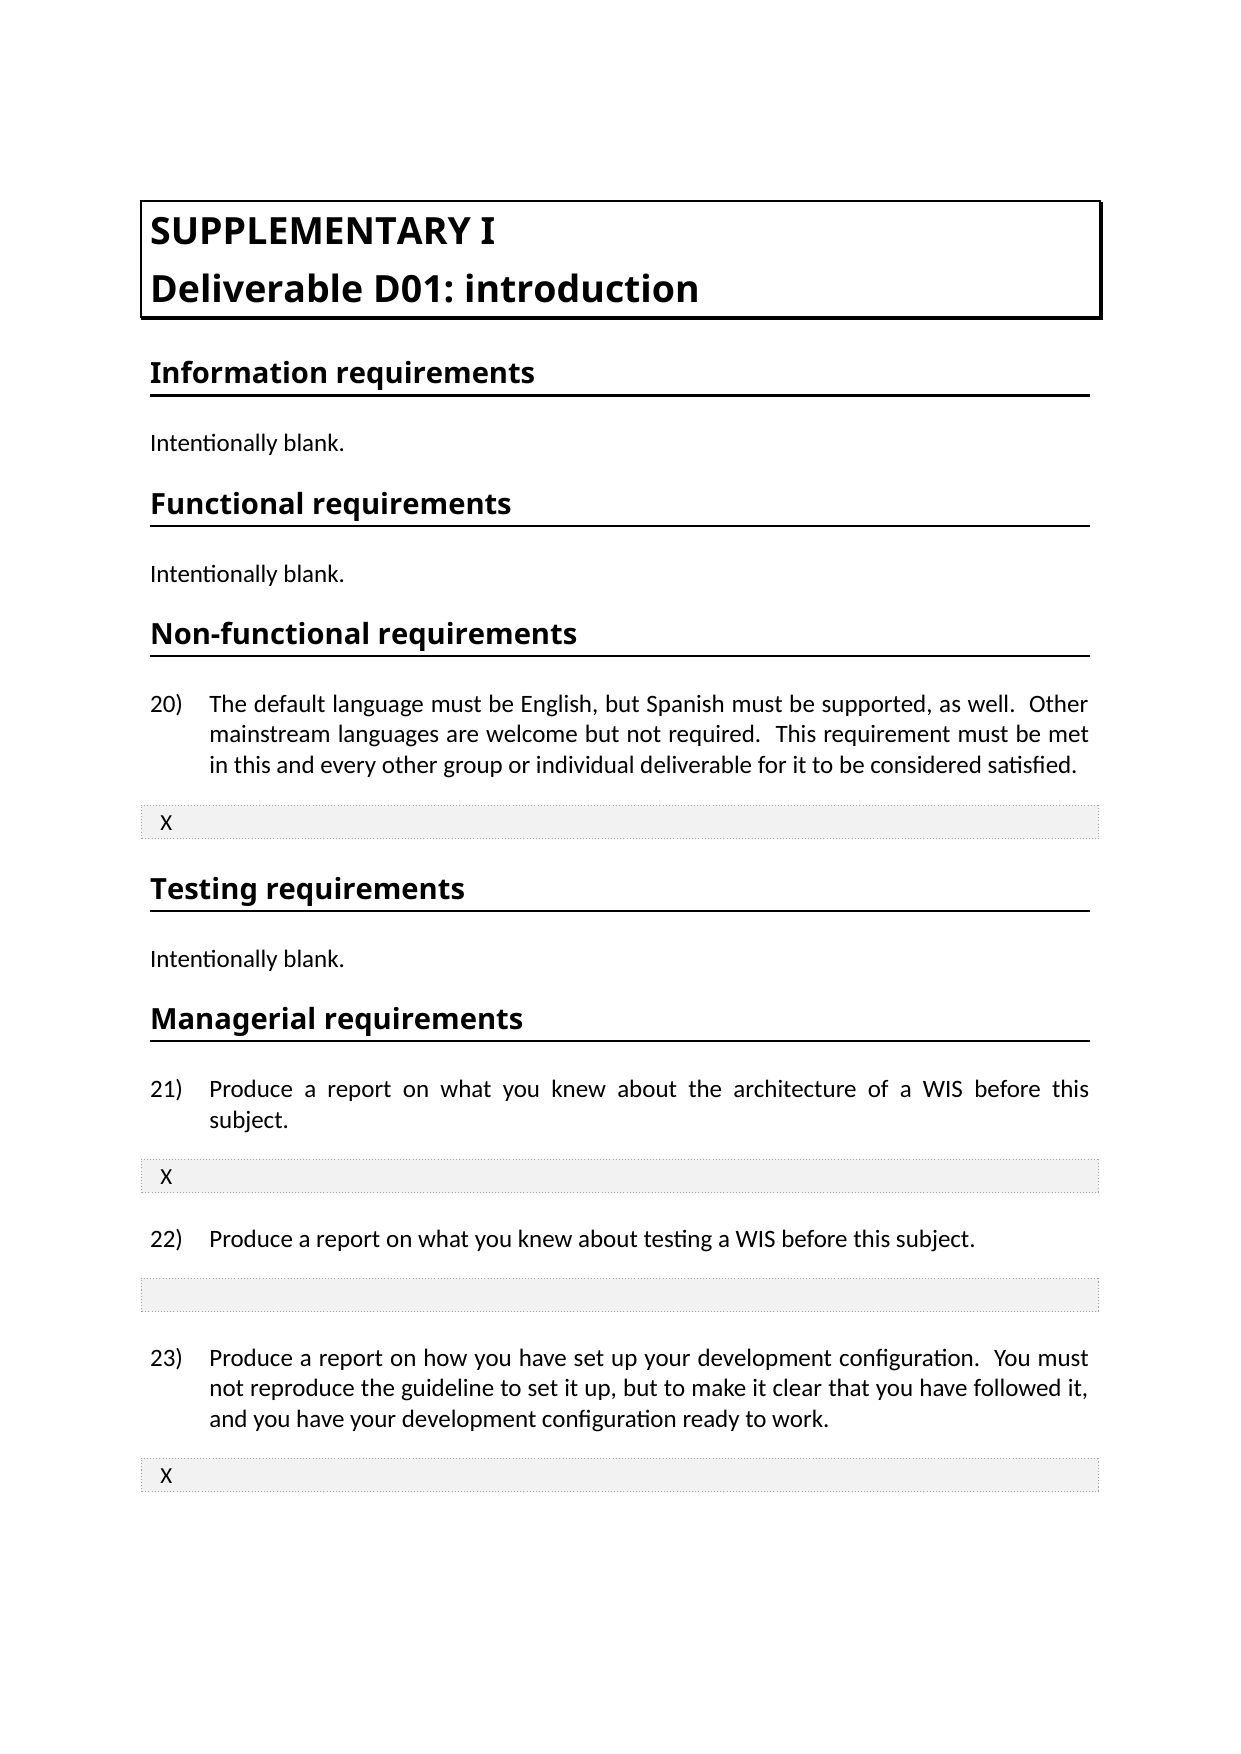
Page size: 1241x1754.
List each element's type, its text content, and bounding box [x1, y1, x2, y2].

subtitle Functional requirements [150, 483, 1090, 525]
subtitle Non-functional requirements [150, 613, 1090, 655]
text The default language must be English, but Spanish must be supported, as well. Other mainstream languages are welcome but not required. This requirement must be met in this and every other group or individual deliverable for it to be considered satisfied. [150, 688, 1090, 780]
text Produce a report on what you knew about the architecture of a WIS before this subject. [150, 1073, 1090, 1134]
subtitle Managerial requirements [150, 998, 1090, 1040]
text Produce a report on what you knew about testing a WIS before this subject. [150, 1223, 1090, 1253]
subtitle Information requirements [150, 353, 1090, 394]
subtitle Testing requirements [150, 868, 1090, 910]
text Produce a report on how you have set up your development configuration. You must not reproduce the guideline to set it up, but to make it clear that you have followed it, and you have your development configuration ready to work. [150, 1342, 1090, 1433]
text Intentionally blank. [150, 427, 1090, 458]
subtitle SUPPLEMENTARY I Deliverable D01: introduction [142, 202, 1099, 316]
text Intentionally blank. [150, 943, 1090, 973]
text Intentionally blank. [150, 558, 1090, 588]
